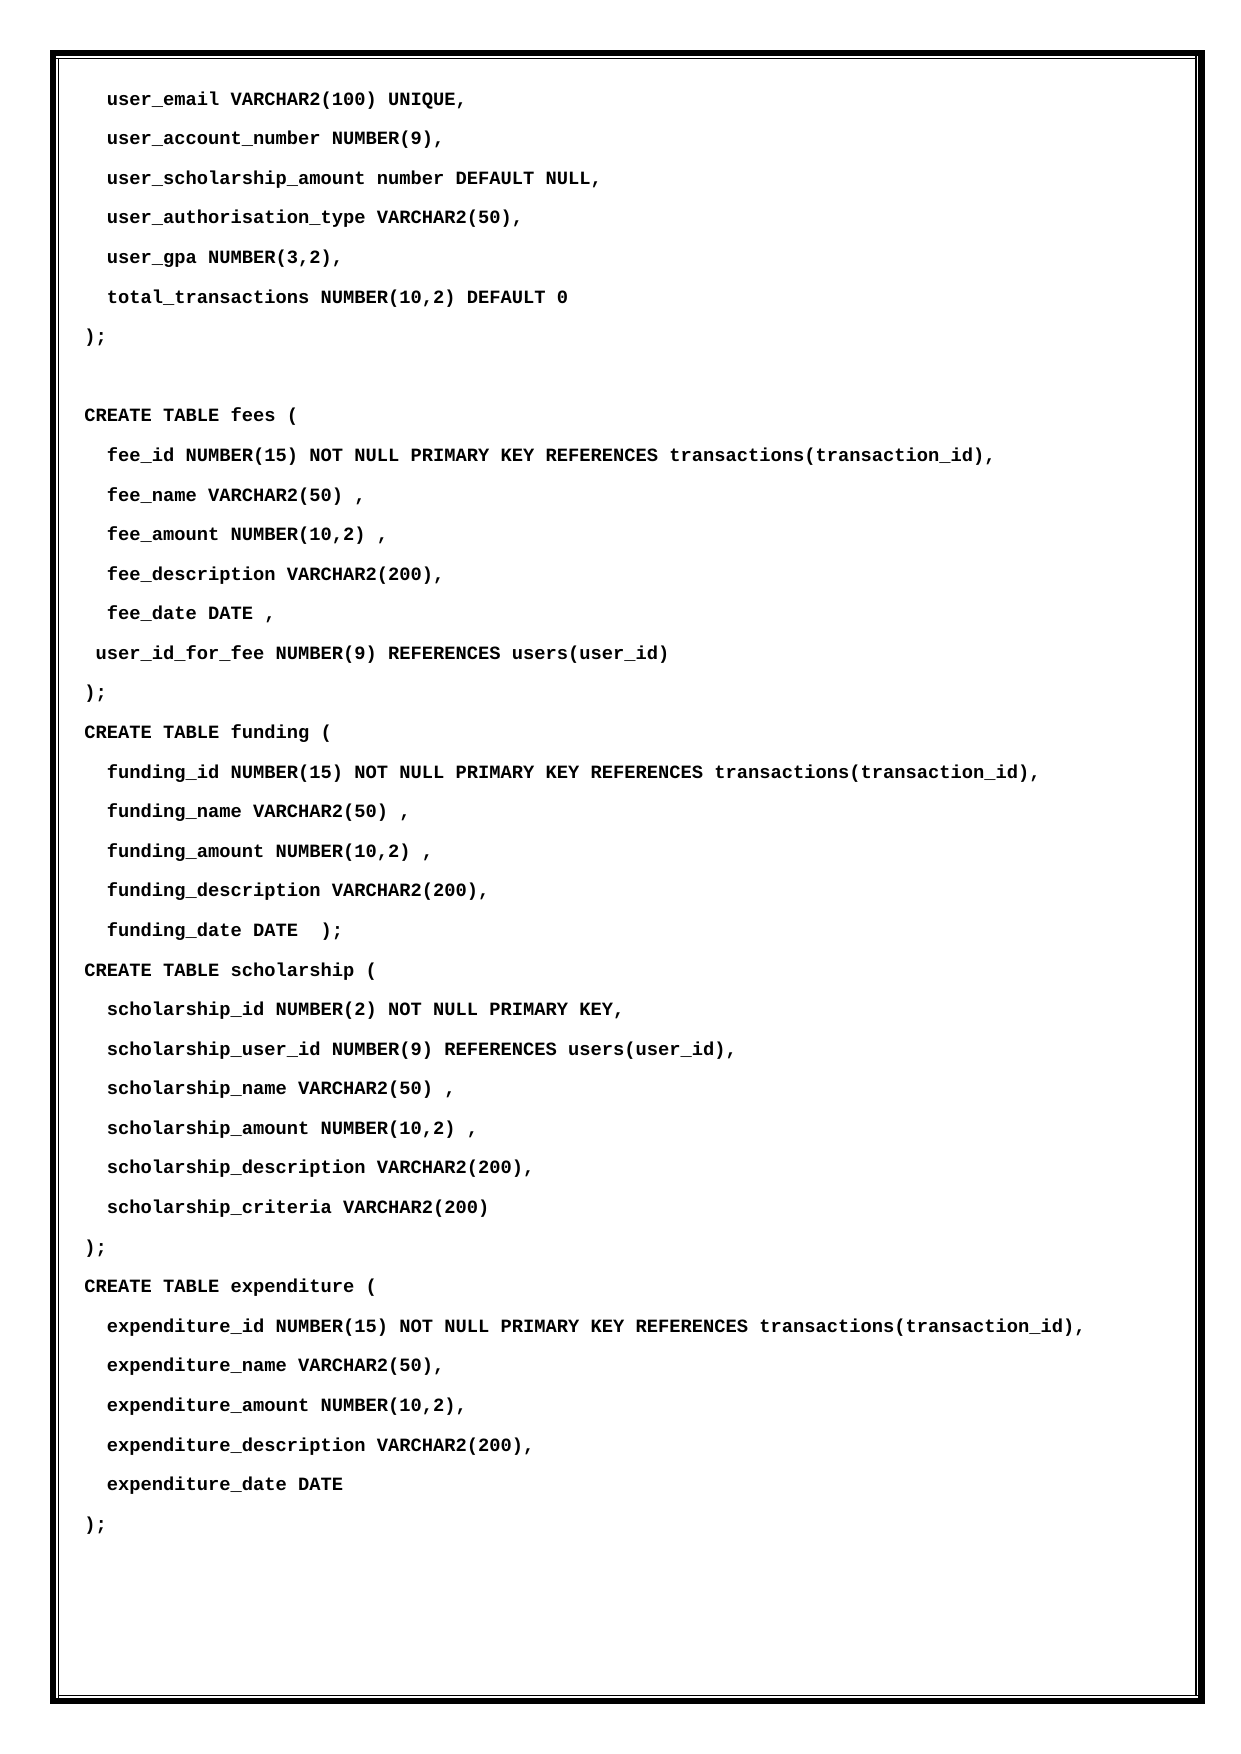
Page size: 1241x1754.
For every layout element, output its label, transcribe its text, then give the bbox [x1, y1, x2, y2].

text funding_description VARCHAR2(200), [84, 881, 1195, 902]
text expenditure_date DATE [84, 1475, 1195, 1496]
text scholarship_name VARCHAR2(50) , [84, 1079, 1195, 1100]
text scholarship_user_id NUMBER(9) REFERENCES users(user_id), [84, 1039, 1195, 1061]
text expenditure_name VARCHAR2(50), [84, 1356, 1195, 1377]
text user_email VARCHAR2(100) UNIQUE, [84, 89, 1195, 111]
text fee_description VARCHAR2(200), [84, 564, 1195, 586]
text funding_amount NUMBER(10,2) , [84, 842, 1195, 863]
text user_scholarship_amount number DEFAULT NULL, [84, 169, 1195, 190]
text user_gpa NUMBER(3,2), [84, 248, 1195, 269]
text fee_id NUMBER(15) NOT NULL PRIMARY KEY REFERENCES transactions(transaction_id), [84, 446, 1195, 467]
text user_account_number NUMBER(9), [84, 129, 1195, 150]
text fee_name VARCHAR2(50) , [84, 485, 1195, 507]
text ); [84, 1514, 1195, 1536]
text funding_id NUMBER(15) NOT NULL PRIMARY KEY REFERENCES transactions(transaction_id), [84, 762, 1195, 784]
text user_id_for_fee NUMBER(9) REFERENCES users(user_id) [84, 644, 1195, 665]
text CREATE TABLE scholarship ( [84, 960, 1195, 982]
text ); [84, 1237, 1195, 1259]
text expenditure_amount NUMBER(10,2), [84, 1396, 1195, 1417]
text CREATE TABLE fees ( [84, 406, 1195, 427]
text total_transactions NUMBER(10,2) DEFAULT 0 [84, 287, 1195, 309]
text fee_date DATE , [84, 604, 1195, 625]
text ); [84, 327, 1195, 348]
text ); [84, 683, 1195, 704]
text funding_date DATE ); [84, 921, 1195, 942]
text scholarship_amount NUMBER(10,2) , [84, 1119, 1195, 1140]
text expenditure_description VARCHAR2(200), [84, 1435, 1195, 1457]
text CREATE TABLE funding ( [84, 723, 1195, 744]
text scholarship_description VARCHAR2(200), [84, 1158, 1195, 1179]
text funding_name VARCHAR2(50) , [84, 802, 1195, 823]
text scholarship_criteria VARCHAR2(200) [84, 1198, 1195, 1219]
text scholarship_id NUMBER(2) NOT NULL PRIMARY KEY, [84, 1000, 1195, 1021]
text expenditure_id NUMBER(15) NOT NULL PRIMARY KEY REFERENCES transactions(transaction_id), [84, 1317, 1195, 1338]
text fee_amount NUMBER(10,2) , [84, 525, 1195, 546]
text CREATE TABLE expenditure ( [84, 1277, 1195, 1298]
text user_authorisation_type VARCHAR2(50), [84, 208, 1195, 229]
